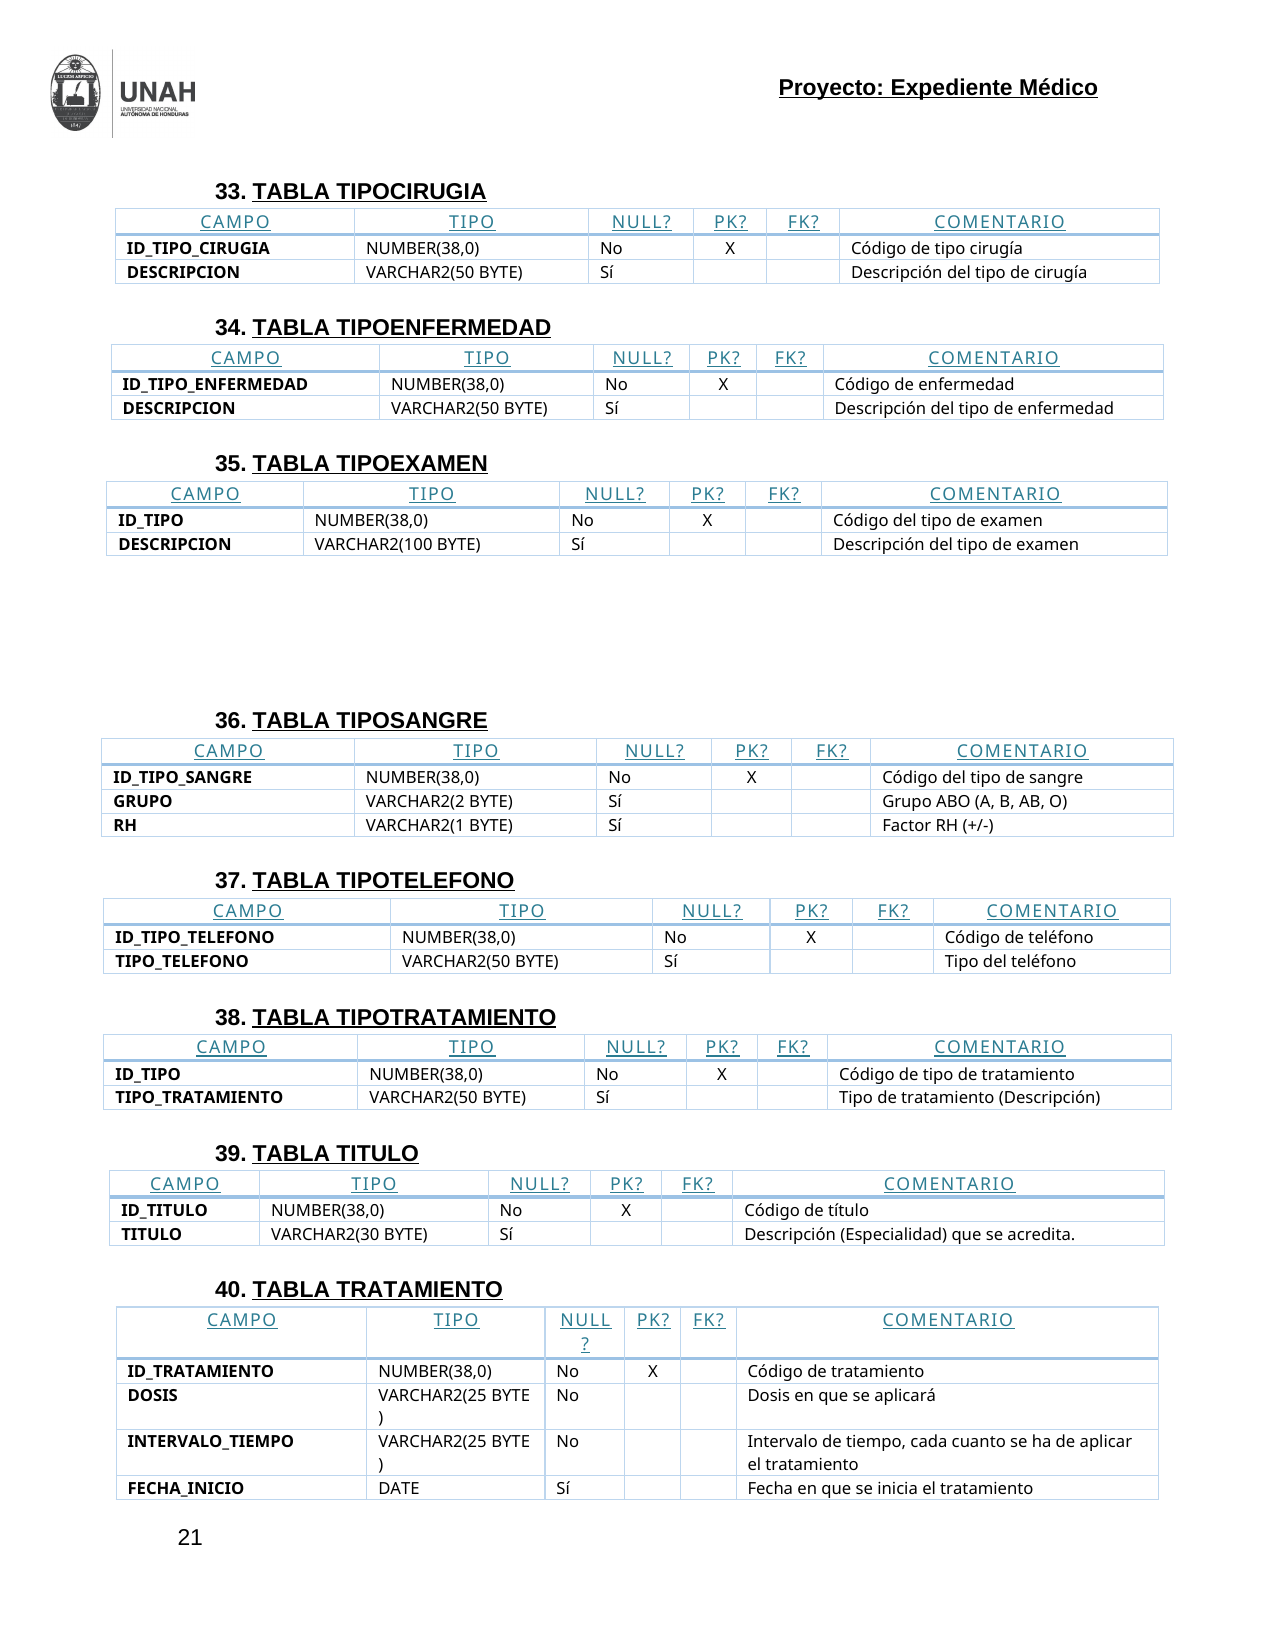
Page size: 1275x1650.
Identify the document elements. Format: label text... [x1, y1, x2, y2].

table_header CAMPO [104, 899, 390, 923]
table_header FK? [746, 482, 821, 506]
table_header CAMPO [117, 1308, 366, 1357]
table_cell ID_TIPO_SANGRE [102, 766, 354, 789]
table_cell X [694, 236, 766, 259]
table_cell Sí [560, 533, 669, 555]
table_header PK? [712, 739, 791, 763]
table_cell Descripción del tipo de examen [822, 533, 1167, 555]
table_cell ID_TIPO_CIRUGIA [116, 236, 354, 259]
table_cell Sí [597, 814, 711, 836]
list TABLA TIPOENFERMEDAD [215, 314, 1098, 341]
table_cell Código de tipo cirugía [840, 236, 1159, 259]
table_cell Sí [597, 790, 711, 812]
list TABLA TIPOEXAMEN [215, 450, 1098, 477]
table_header COMENTARIO [934, 899, 1170, 923]
table_cell Sí [546, 1476, 624, 1499]
table_header COMENTARIO [871, 739, 1173, 763]
table_header CAMPO [107, 482, 303, 506]
table_header NULL? [597, 739, 711, 763]
table_cell DOSIS [117, 1384, 366, 1429]
table_cell Grupo ABO (A, B, AB, O) [871, 790, 1173, 812]
table_cell No [546, 1430, 624, 1475]
table_cell Dosis en que se aplicará [737, 1384, 1158, 1429]
table_cell Factor RH (+/-) [871, 814, 1173, 836]
table_cell X [687, 1062, 757, 1085]
table_cell DESCRIPCION [116, 260, 354, 283]
table_cell [681, 1384, 736, 1429]
table_header PK? [591, 1171, 661, 1195]
table_header FK? [681, 1308, 736, 1357]
table_cell [767, 260, 839, 283]
table_cell Sí [489, 1222, 590, 1245]
table_cell [681, 1476, 736, 1499]
table_cell No [546, 1384, 624, 1429]
table_cell NUMBER(38,0) [358, 1062, 584, 1085]
table_cell [625, 1430, 680, 1475]
table_header NULL? [589, 209, 693, 233]
table_cell VARCHAR2(25 BYTE) [367, 1384, 544, 1429]
list TABLA TITULO [215, 1140, 1098, 1166]
table_cell [746, 509, 821, 532]
table_cell ID_TRATAMIENTO [117, 1360, 366, 1382]
table_header PK? [670, 482, 745, 506]
table_cell [853, 950, 933, 972]
table_cell ID_TIPO_TELEFONO [104, 926, 390, 949]
list TABLA TIPOTELEFONO [215, 867, 1098, 894]
table_cell [853, 926, 933, 949]
table_header CAMPO [104, 1035, 357, 1059]
table_cell [758, 1086, 827, 1109]
table_cell [758, 1062, 827, 1085]
table_header TIPO [367, 1308, 544, 1357]
table_header TIPO [355, 739, 596, 763]
table_cell Código de teléfono [934, 926, 1170, 949]
table_header FK? [853, 899, 933, 923]
table_header COMENTARIO [737, 1308, 1158, 1357]
table_cell ID_TITULO [110, 1199, 259, 1221]
table_cell [712, 814, 791, 836]
table_cell No [585, 1062, 686, 1085]
table_cell [662, 1199, 732, 1221]
table_cell DATE [367, 1476, 544, 1499]
list TABLA TRATAMIENTO [215, 1276, 1098, 1303]
table_header FK? [758, 1035, 827, 1059]
table_cell Código de tipo de tratamiento [828, 1062, 1171, 1085]
table_cell Sí [589, 260, 693, 283]
table_cell X [591, 1199, 661, 1221]
table_cell [625, 1384, 680, 1429]
table_cell No [597, 766, 711, 789]
table_header PK? [771, 899, 852, 923]
table_cell Descripción del tipo de cirugía [840, 260, 1159, 283]
table_cell Código del tipo de examen [822, 509, 1167, 532]
table_header NULL? [489, 1171, 590, 1195]
table_header COMENTARIO [824, 345, 1163, 369]
table_cell X [712, 766, 791, 789]
table_cell Sí [594, 396, 689, 419]
table_cell VARCHAR2(100 BYTE) [304, 533, 559, 555]
list TABLA TIPOSANGRE [215, 707, 1098, 734]
table_header CAMPO [110, 1171, 259, 1195]
table_cell Código de enfermedad [824, 373, 1163, 395]
table_cell GRUPO [102, 790, 354, 812]
table_cell [694, 260, 766, 283]
table_cell No [546, 1360, 624, 1382]
table_header TIPO [355, 209, 588, 233]
table_cell [662, 1222, 732, 1245]
table_cell No [489, 1199, 590, 1221]
table_header NULL? [653, 899, 769, 923]
table_cell VARCHAR2(2 BYTE) [355, 790, 596, 812]
table_cell NUMBER(38,0) [367, 1360, 544, 1382]
table_header CAMPO [102, 739, 354, 763]
table_header FK? [767, 209, 839, 233]
table_cell No [560, 509, 669, 532]
table_cell [757, 373, 823, 395]
table_cell VARCHAR2(50 BYTE) [358, 1086, 584, 1109]
table_cell VARCHAR2(50 BYTE) [380, 396, 593, 419]
table_header FK? [757, 345, 823, 369]
table_header TIPO [358, 1035, 584, 1059]
table_cell Código de tratamiento [737, 1360, 1158, 1382]
table_header NULL? [594, 345, 689, 369]
table_cell FECHA_INICIO [117, 1476, 366, 1499]
table_cell Sí [653, 950, 769, 972]
table_cell ID_TIPO_ENFERMEDAD [112, 373, 379, 395]
table_cell [681, 1430, 736, 1475]
table_cell VARCHAR2(30 BYTE) [260, 1222, 488, 1245]
table_cell [757, 396, 823, 419]
table_cell Sí [585, 1086, 686, 1109]
table_header FK? [662, 1171, 732, 1195]
table_cell [687, 1086, 757, 1109]
table_cell X [771, 926, 852, 949]
table_cell VARCHAR2(50 BYTE) [355, 260, 588, 283]
table_header PK? [687, 1035, 757, 1059]
table_cell VARCHAR2(50 BYTE) [391, 950, 652, 972]
table_cell [591, 1222, 661, 1245]
picture [50, 46, 195, 138]
table_header TIPO [304, 482, 559, 506]
table_cell [625, 1476, 680, 1499]
table_header COMENTARIO [733, 1171, 1164, 1195]
table_cell [670, 533, 745, 555]
table_cell Tipo del teléfono [934, 950, 1170, 972]
table_header TIPO [391, 899, 652, 923]
table_cell No [594, 373, 689, 395]
table_cell Código de título [733, 1199, 1164, 1221]
table_cell DESCRIPCION [112, 396, 379, 419]
table_header PK? [690, 345, 756, 369]
table_cell X [690, 373, 756, 395]
table_cell ID_TIPO [107, 509, 303, 532]
table_cell [690, 396, 756, 419]
table_header TIPO [260, 1171, 488, 1195]
table_cell No [589, 236, 693, 259]
table_cell [746, 533, 821, 555]
table_cell NUMBER(38,0) [391, 926, 652, 949]
table_cell ID_TIPO [104, 1062, 357, 1085]
table_cell [792, 766, 870, 789]
table_cell [771, 950, 852, 972]
table_header FK? [792, 739, 870, 763]
table_header NULL? [585, 1035, 686, 1059]
table_cell Intervalo de tiempo, cada cuanto se ha de aplicar el tratamiento [737, 1430, 1158, 1475]
table_cell No [653, 926, 769, 949]
table_cell [712, 790, 791, 812]
table_header PK? [694, 209, 766, 233]
table_header COMENTARIO [822, 482, 1167, 506]
table_cell Fecha en que se inicia el tratamiento [737, 1476, 1158, 1499]
table_header PK? [625, 1308, 680, 1357]
table_cell [681, 1360, 736, 1382]
table_cell DESCRIPCION [107, 533, 303, 555]
table_cell NUMBER(38,0) [304, 509, 559, 532]
table_header CAMPO [116, 209, 354, 233]
table_cell X [625, 1360, 680, 1382]
table_cell [792, 814, 870, 836]
table_cell NUMBER(38,0) [260, 1199, 488, 1221]
table_cell TITULO [110, 1222, 259, 1245]
table_cell [767, 236, 839, 259]
list TABLA TIPOTRATAMIENTO [215, 1004, 1098, 1030]
table_cell NUMBER(38,0) [355, 766, 596, 789]
table_header COMENTARIO [828, 1035, 1171, 1059]
table_cell Descripción (Especialidad) que se acredita. [733, 1222, 1164, 1245]
table_cell NUMBER(38,0) [380, 373, 593, 395]
table_cell VARCHAR2(25 BYTE) [367, 1430, 544, 1475]
table_cell TIPO_TRATAMIENTO [104, 1086, 357, 1109]
table_cell Descripción del tipo de enfermedad [824, 396, 1163, 419]
table_cell Código del tipo de sangre [871, 766, 1173, 789]
table_header NULL? [560, 482, 669, 506]
table_header CAMPO [112, 345, 379, 369]
table_cell Tipo de tratamiento (Descripción) [828, 1086, 1171, 1109]
table_cell X [670, 509, 745, 532]
table_cell INTERVALO_TIEMPO [117, 1430, 366, 1475]
table_header COMENTARIO [840, 209, 1159, 233]
table_header TIPO [380, 345, 593, 369]
table_header NULL? [546, 1308, 624, 1357]
table_cell RH [102, 814, 354, 836]
table_cell NUMBER(38,0) [355, 236, 588, 259]
table_cell [792, 790, 870, 812]
table_cell TIPO_TELEFONO [104, 950, 390, 972]
list TABLA TIPOCIRUGIA [215, 178, 1098, 204]
table_cell VARCHAR2(1 BYTE) [355, 814, 596, 836]
